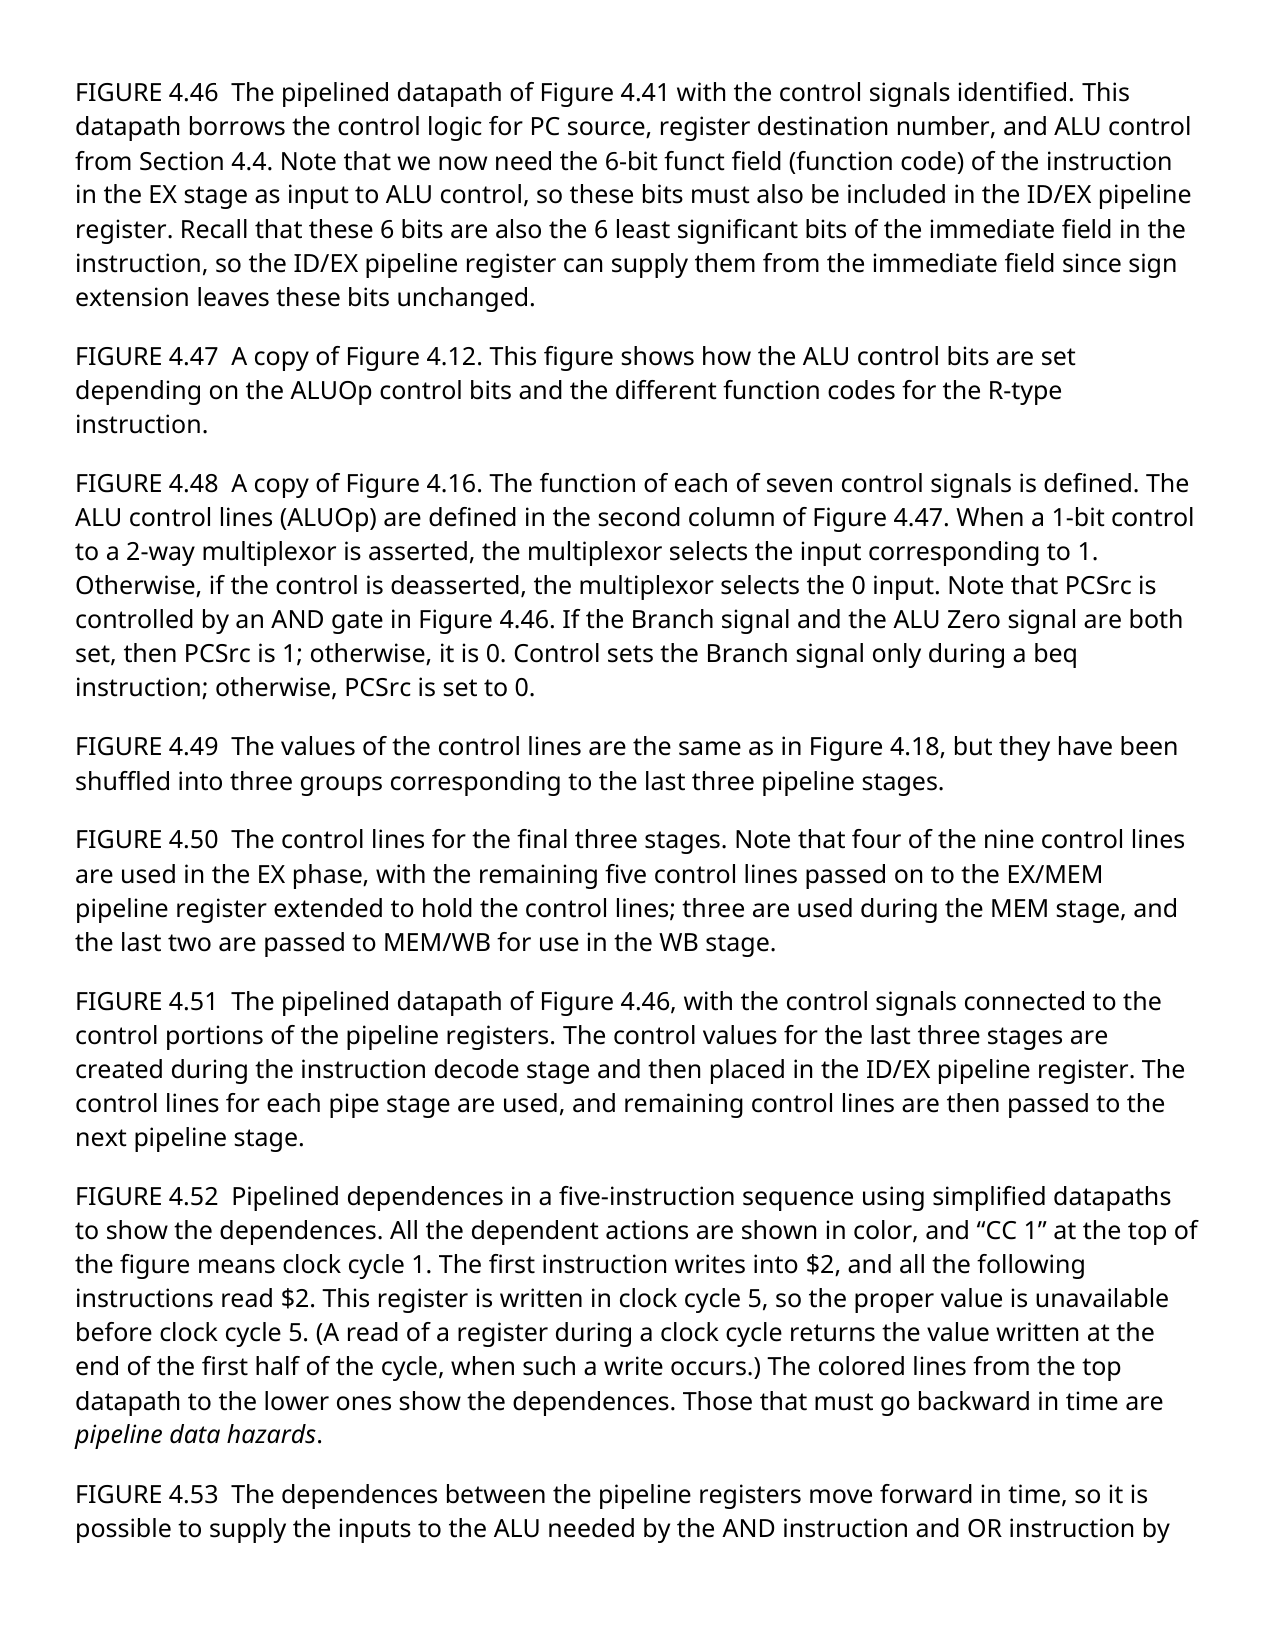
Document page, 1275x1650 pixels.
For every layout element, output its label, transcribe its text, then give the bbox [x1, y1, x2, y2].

text Figure 4.46 The pipelined datapath of Figure 4.41 with the control signals identified. This datapath borrows the control logic for PC source, register destination number, and ALU control from Section 4.4. Note that we now need the 6-bit funct field (function code) of the instruction in the EX stage as input to ALU control, so these bits must also be included in the ID/EX pipeline register. Recall that these 6 bits are also the 6 least significant bits of the immediate field in the instruction, so the ID/EX pipeline register can supply them from the immediate field since sign extension leaves these bits unchanged. [75, 75, 1200, 313]
text Figure 4.49 The values of the control lines are the same as in Figure 4.18, but they have been shuffled into three groups corresponding to the last three pipeline stages. [75, 729, 1200, 797]
text Figure 4.48 A copy of Figure 4.16. The function of each of seven control signals is defined. The ALU control lines (ALUOp) are defined in the second column of Figure 4.47. When a 1-bit control to a 2-way multiplexor is asserted, the multiplexor selects the input corresponding to 1. Otherwise, if the control is deasserted, the multiplexor selects the 0 input. Note that PCSrc is controlled by an AND gate in Figure 4.46. If the Branch signal and the ALU Zero signal are both set, then PCSrc is 1; otherwise, it is 0. Control sets the Branch signal only during a beq instruction; otherwise, PCSrc is set to 0. [75, 466, 1200, 704]
text Figure 4.47 A copy of Figure 4.12. This figure shows how the ALU control bits are set depending on the ALUOp control bits and the different function codes for the R-type instruction. [75, 338, 1200, 441]
text Figure 4.50 The control lines for the final three stages. Note that four of the nine control lines are used in the EX phase, with the remaining five control lines passed on to the EX/MEM pipeline register extended to hold the control lines; three are used during the MEM stage, and the last two are passed to MEM/WB for use in the WB stage. [75, 822, 1200, 958]
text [75, 1476, 1200, 1544]
text Figure 4.52 Pipelined dependences in a five-instruction sequence using simplified datapaths to show the dependences. All the dependent actions are shown in color, and “CC 1” at the top of the figure means clock cycle 1. The first instruction writes into $2, and all the following instructions read $2. This register is written in clock cycle 5, so the proper value is unavailable before clock cycle 5. (A read of a register during a clock cycle returns the value written at the end of the first half of the cycle, when such a write occurs.) The colored lines from the top datapath to the lower ones show the dependences. Those that must go backward in time are pipeline data hazards. [75, 1179, 1200, 1451]
text Figure 4.51 The pipelined datapath of Figure 4.46, with the control signals connected to the control portions of the pipeline registers. The control values for the last three stages are created during the instruction decode stage and then placed in the ID/EX pipeline register. The control lines for each pipe stage are used, and remaining control lines are then passed to the next pipeline stage. [75, 983, 1200, 1154]
